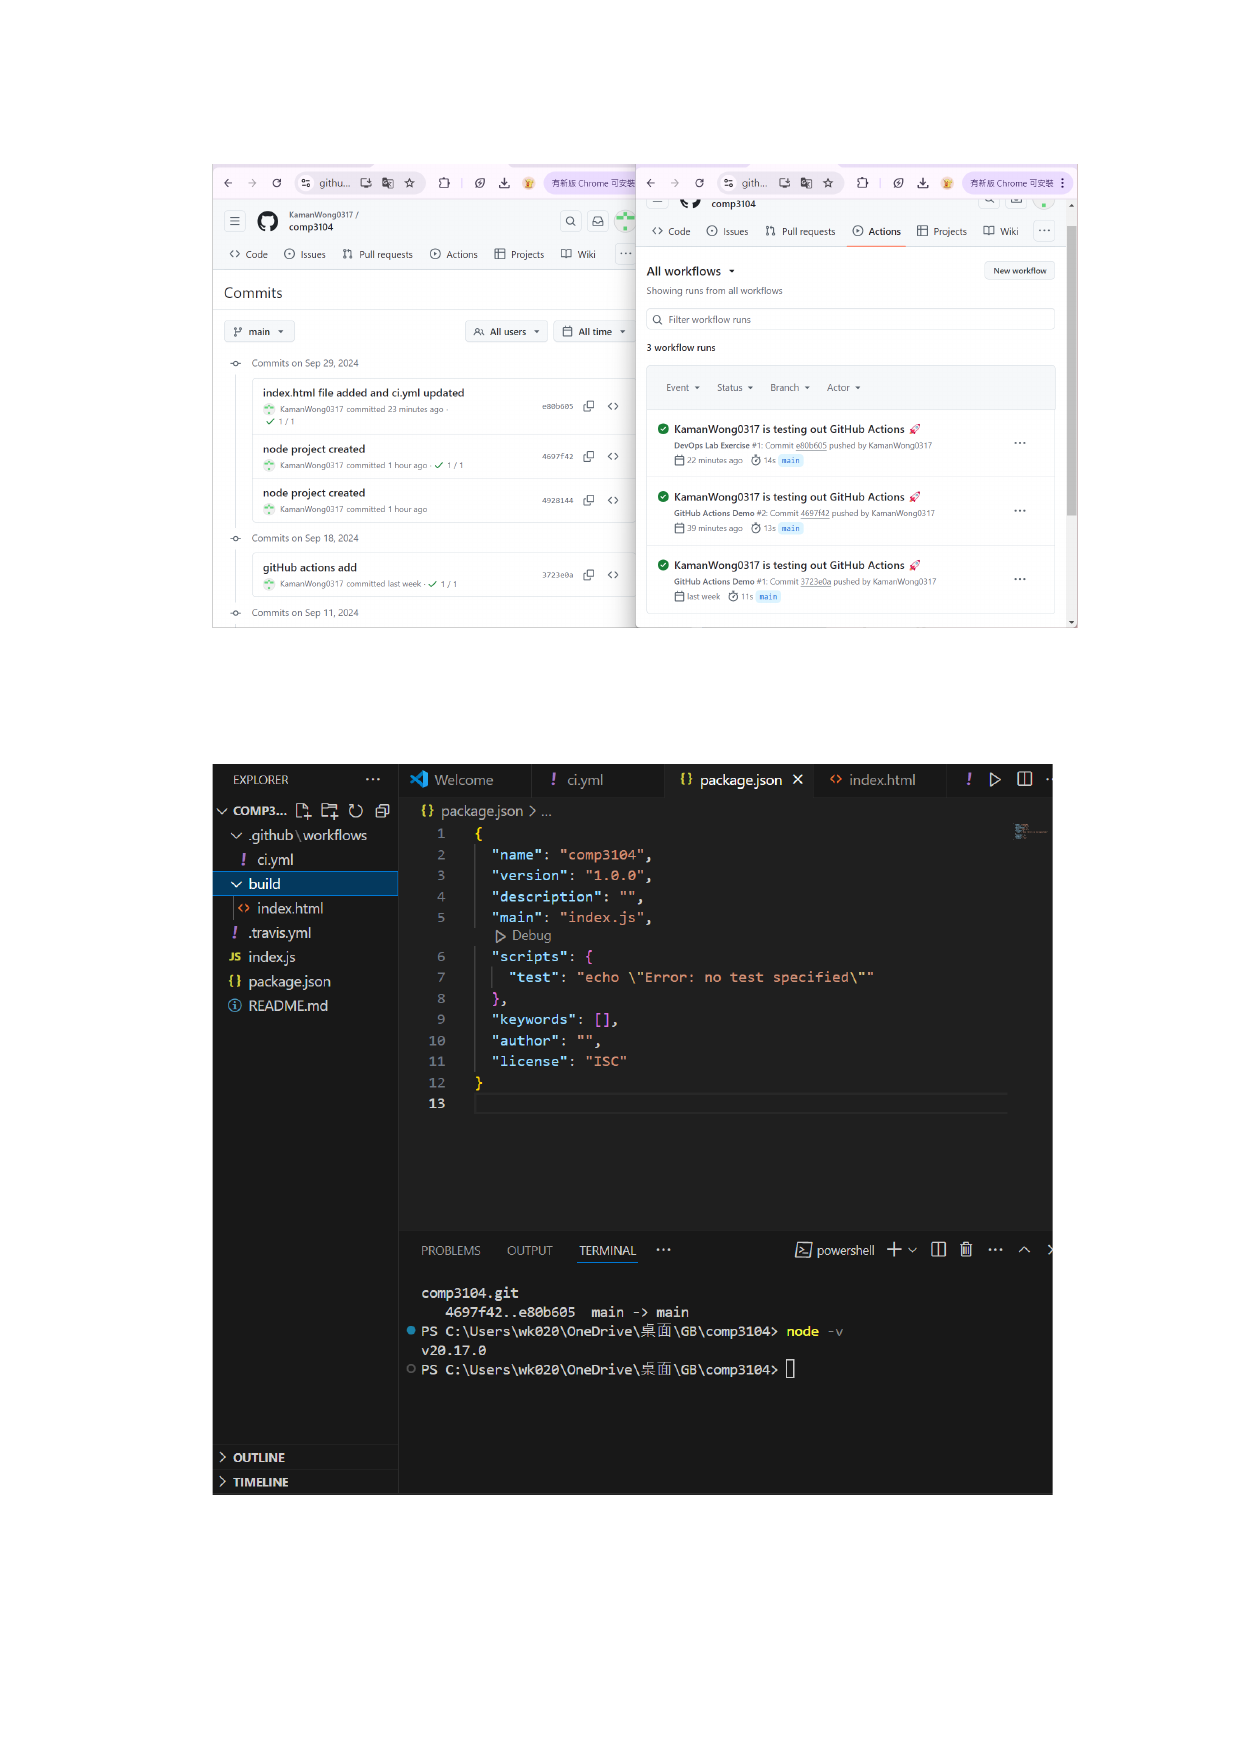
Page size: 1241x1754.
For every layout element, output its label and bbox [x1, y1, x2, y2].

text [187, 164, 1053, 1514]
picture [212, 764, 1053, 1495]
picture [212, 164, 1078, 628]
